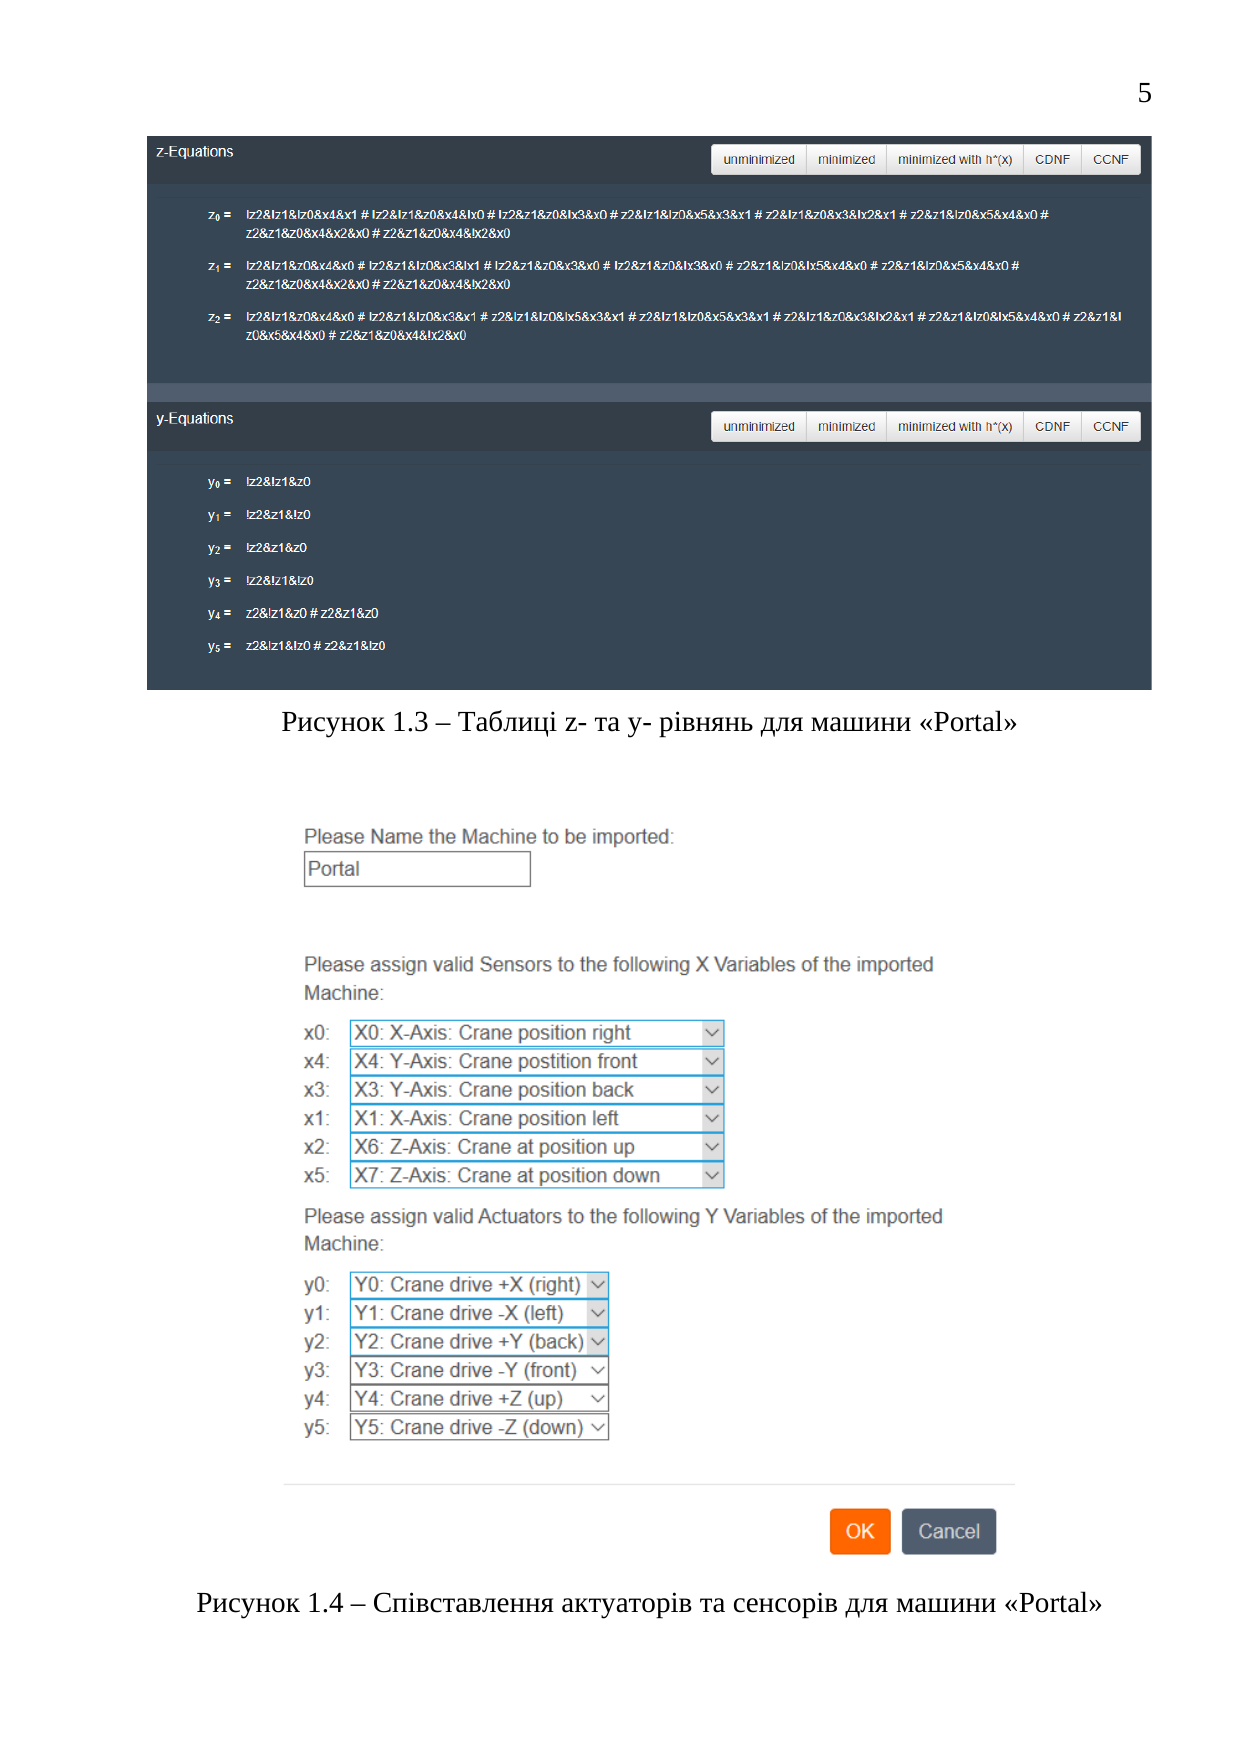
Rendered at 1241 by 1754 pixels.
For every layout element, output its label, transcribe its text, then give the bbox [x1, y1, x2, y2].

text Рисунок 1.4 – Співставлення актуаторів та сенсорів для машини «Portal» [147, 1585, 1152, 1619]
picture [283, 804, 1015, 1572]
text Рисунок 1.3 – Таблиці z- та y- рівнянь для машини «Portal» [147, 704, 1152, 737]
picture [147, 136, 1152, 690]
